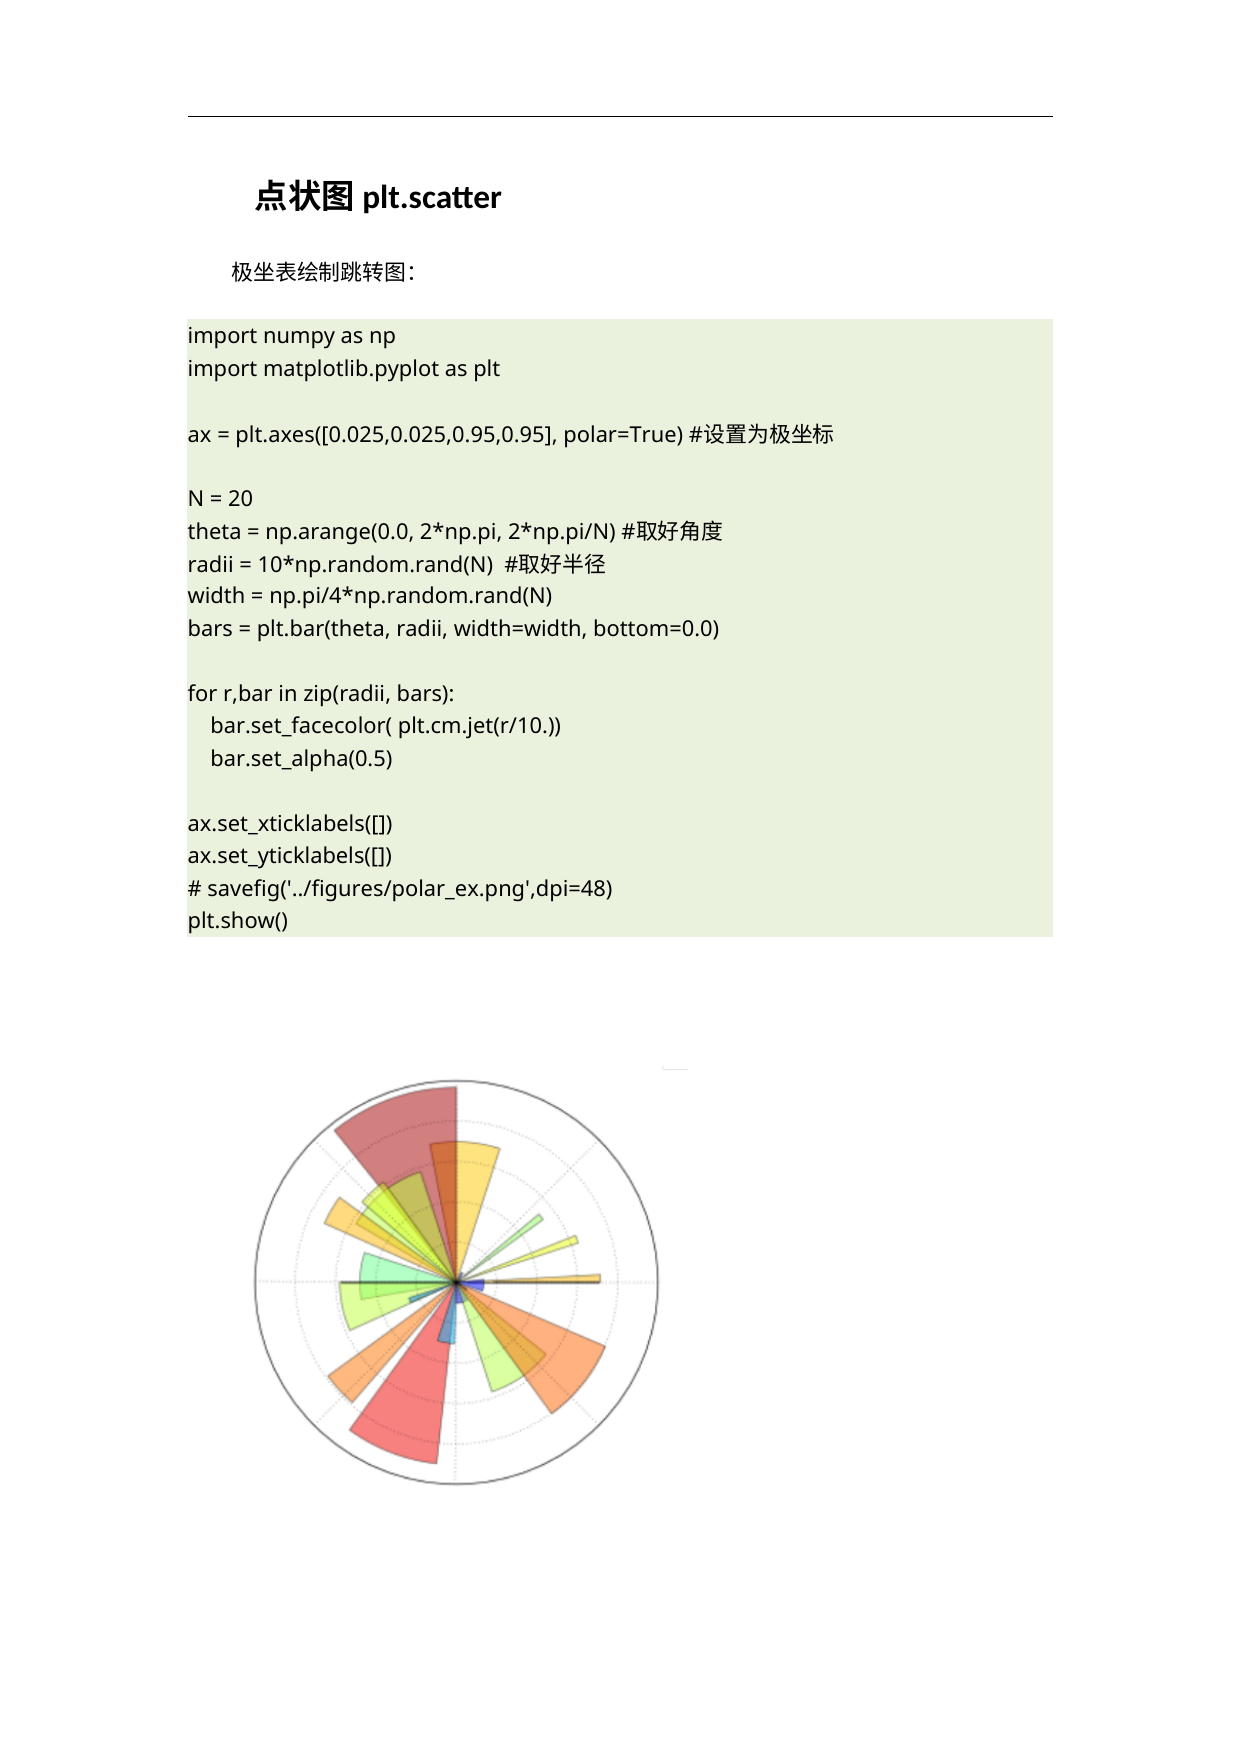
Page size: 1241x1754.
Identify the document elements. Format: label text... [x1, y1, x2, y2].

text ax = plt.axes([0.025,0.025,0.95,0.95], polar=True) #设置为极坐标 [187, 417, 1053, 449]
text # savefig('../figures/polar_ex.png',dpi=48) [187, 872, 1053, 904]
text ax.set_xticklabels([]) [187, 807, 1053, 839]
text import matplotlib.pyplot as plt [187, 352, 1053, 384]
text ax.set_yticklabels([]) [187, 839, 1053, 872]
subtitle 点状图 plt.scatter [187, 162, 1053, 227]
text N = 20 [187, 482, 1053, 514]
text 极坐表绘制跳转图： [187, 254, 1053, 287]
text theta = np.arange(0.0, 2*np.pi, 2*np.pi/N) #取好角度 [187, 514, 1053, 547]
text radii = 10*np.random.rand(N) #取好半径 [187, 547, 1053, 579]
text bar.set_alpha(0.5) [187, 742, 1053, 774]
text bars = plt.bar(theta, radii, width=width, bottom=0.0) [187, 612, 1053, 644]
text import numpy as np [187, 319, 1053, 352]
picture [231, 1066, 689, 1501]
text plt.show() [187, 904, 1053, 937]
text bar.set_facecolor( plt.cm.jet(r/10.)) [187, 709, 1053, 742]
text width = np.pi/4*np.random.rand(N) [187, 579, 1053, 612]
text for r,bar in zip(radii, bars): [187, 677, 1053, 709]
